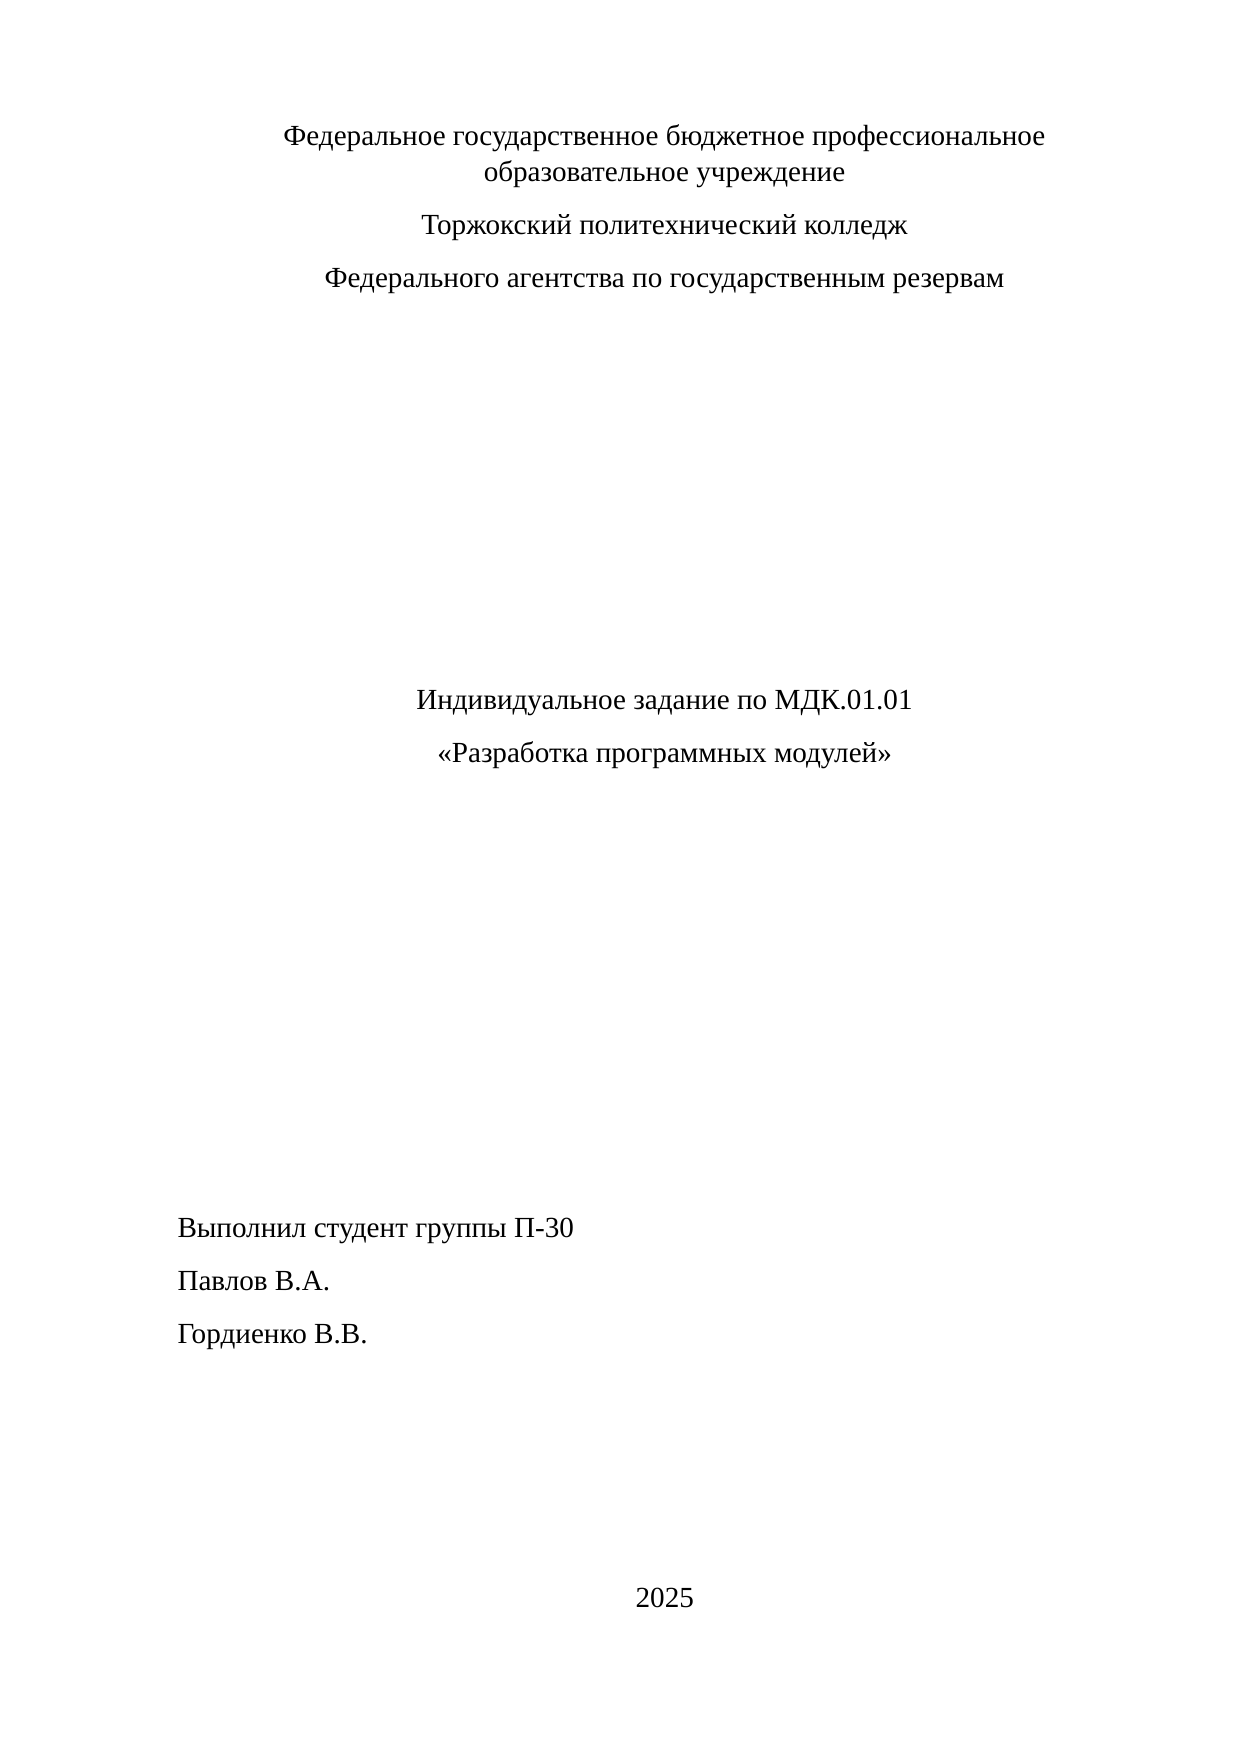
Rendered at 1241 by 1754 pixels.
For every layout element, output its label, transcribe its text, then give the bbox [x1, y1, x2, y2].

text Гордиенко В.В. [177, 1316, 1152, 1350]
text «Разработка программных модулей» [177, 735, 1152, 769]
text Индивидуальное задание по МДК.01.01 [177, 682, 1152, 716]
text Павлов В.А. [177, 1263, 1152, 1297]
text Федеральное государственное бюджетное профессиональное образовательное учреждение [177, 118, 1152, 188]
text Выполнил студент группы П-30 [177, 1211, 1152, 1244]
text Федерального агентства по государственным резервам [177, 260, 1152, 293]
text 2025 [177, 1580, 1152, 1614]
text Торжокский политехнический колледж [177, 207, 1152, 241]
